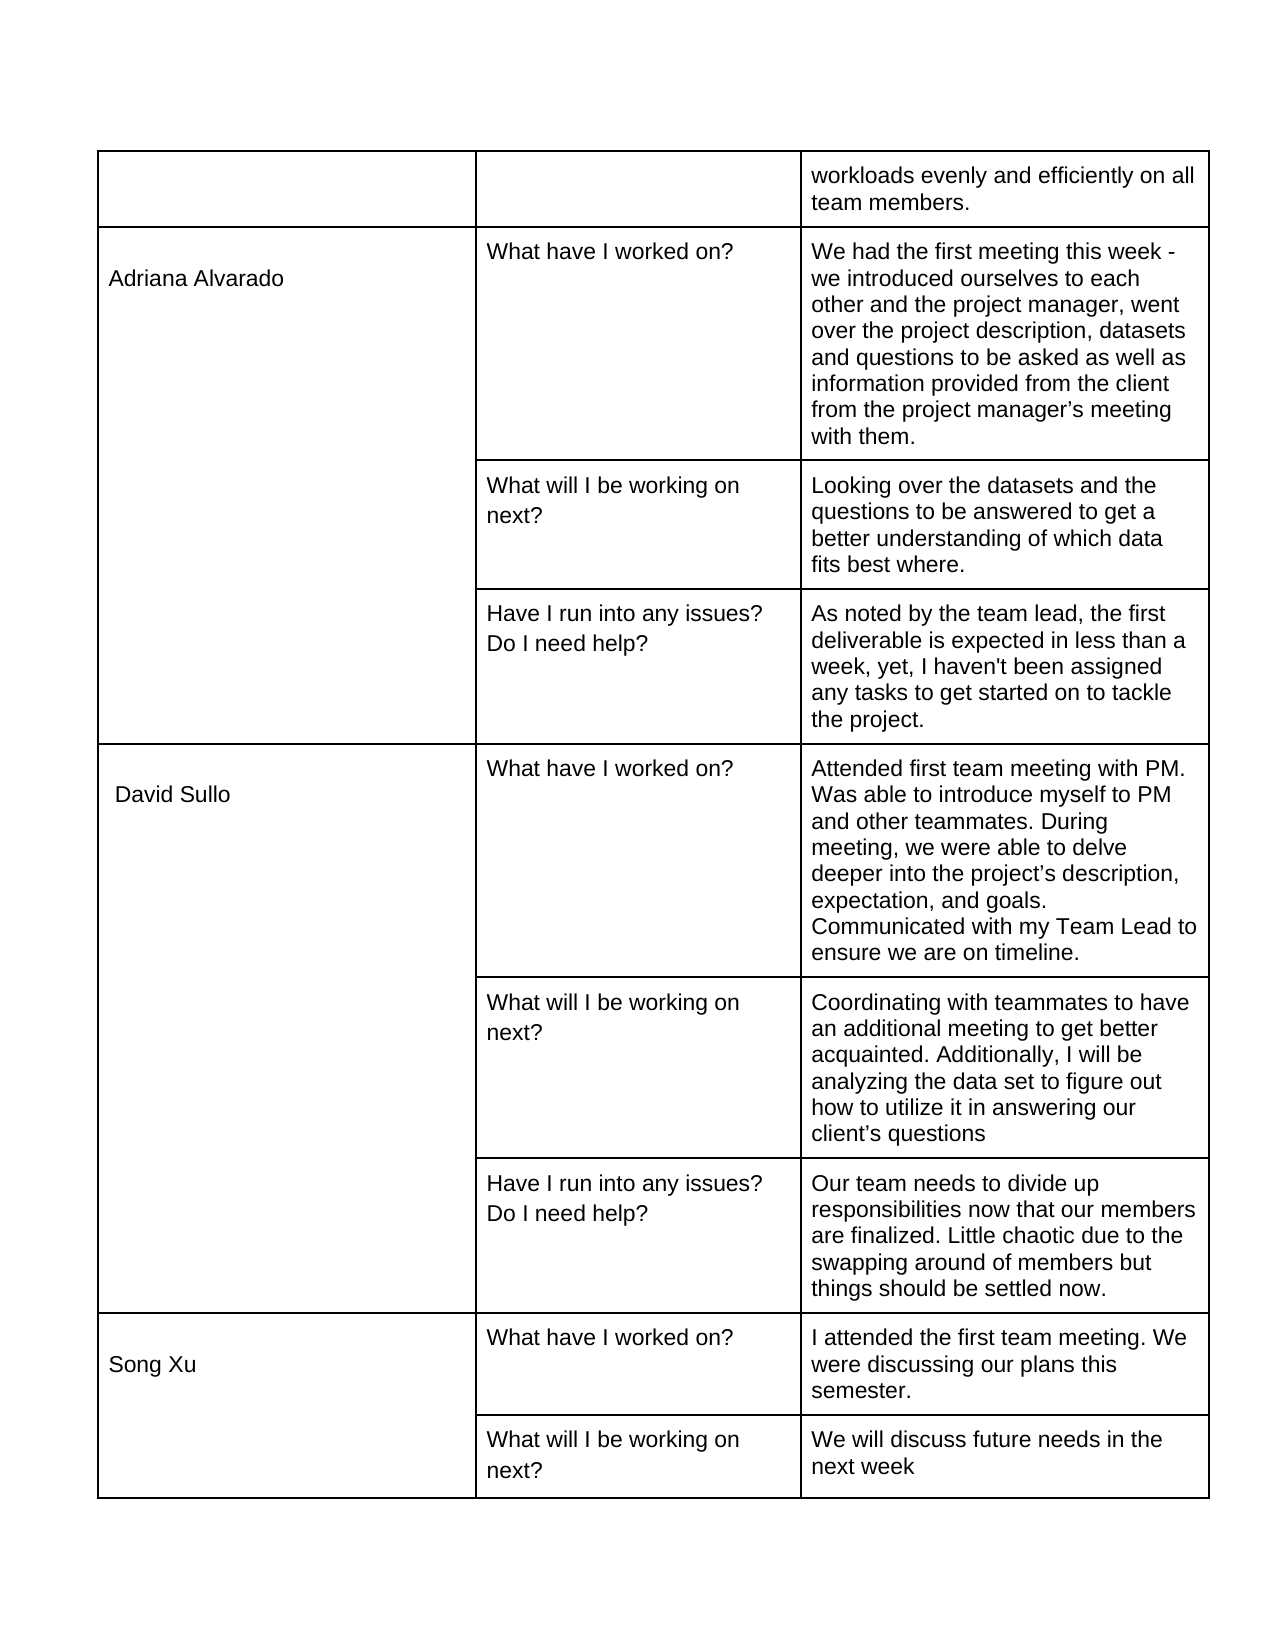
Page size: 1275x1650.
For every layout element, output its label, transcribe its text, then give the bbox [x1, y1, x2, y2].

table_cell We had the first meeting this week - we introduced ourselves to each other and the project manager, went over the project description, datasets and questions to be asked as well as information provided from the client from the project manager’s meeting with them. [802, 228, 1208, 459]
table_cell As noted by the team lead, the first deliverable is expected in less than a week, yet, I haven't been assigned any tasks to get started on to tackle the project. [802, 590, 1208, 742]
table_cell What have I worked on? [477, 745, 800, 976]
table_cell Have I run into any issues? Do I need help? [477, 1159, 800, 1312]
table_cell Song Xu [99, 1314, 475, 1497]
table_cell What will I be working on next? [477, 978, 800, 1157]
table_cell I attended the first team meeting. We were discussing our plans this semester. [802, 1314, 1208, 1414]
table_cell Have I run into any issues? Do I need help? [477, 590, 800, 742]
table_cell What have I worked on? [477, 1314, 800, 1414]
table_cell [477, 1416, 800, 1497]
table_cell Attended first team meeting with PM. Was able to introduce myself to PM and other teammates. During meeting, we were able to delve deeper into the project’s description, expectation, and goals. Communicated with my Team Lead to ensure we are on timeline. [802, 745, 1208, 976]
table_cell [802, 1416, 1208, 1497]
table_cell Our team needs to divide up responsibilities now that our members are finalized. Little chaotic due to the swapping around of members but things should be settled now. [802, 1159, 1208, 1312]
table_cell Adriana Alvarado [99, 228, 475, 742]
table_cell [802, 152, 1208, 226]
table_cell What will I be working on next? [477, 461, 800, 588]
table_cell David Sullo [99, 745, 475, 1312]
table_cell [477, 152, 800, 226]
table_cell What have I worked on? [477, 228, 800, 459]
table_cell Looking over the datasets and the questions to be answered to get a better understanding of which data fits best where. [802, 461, 1208, 588]
table_cell Coordinating with teammates to have an additional meeting to get better acquainted. Additionally, I will be analyzing the data set to figure out how to utilize it in answering our client’s questions [802, 978, 1208, 1157]
